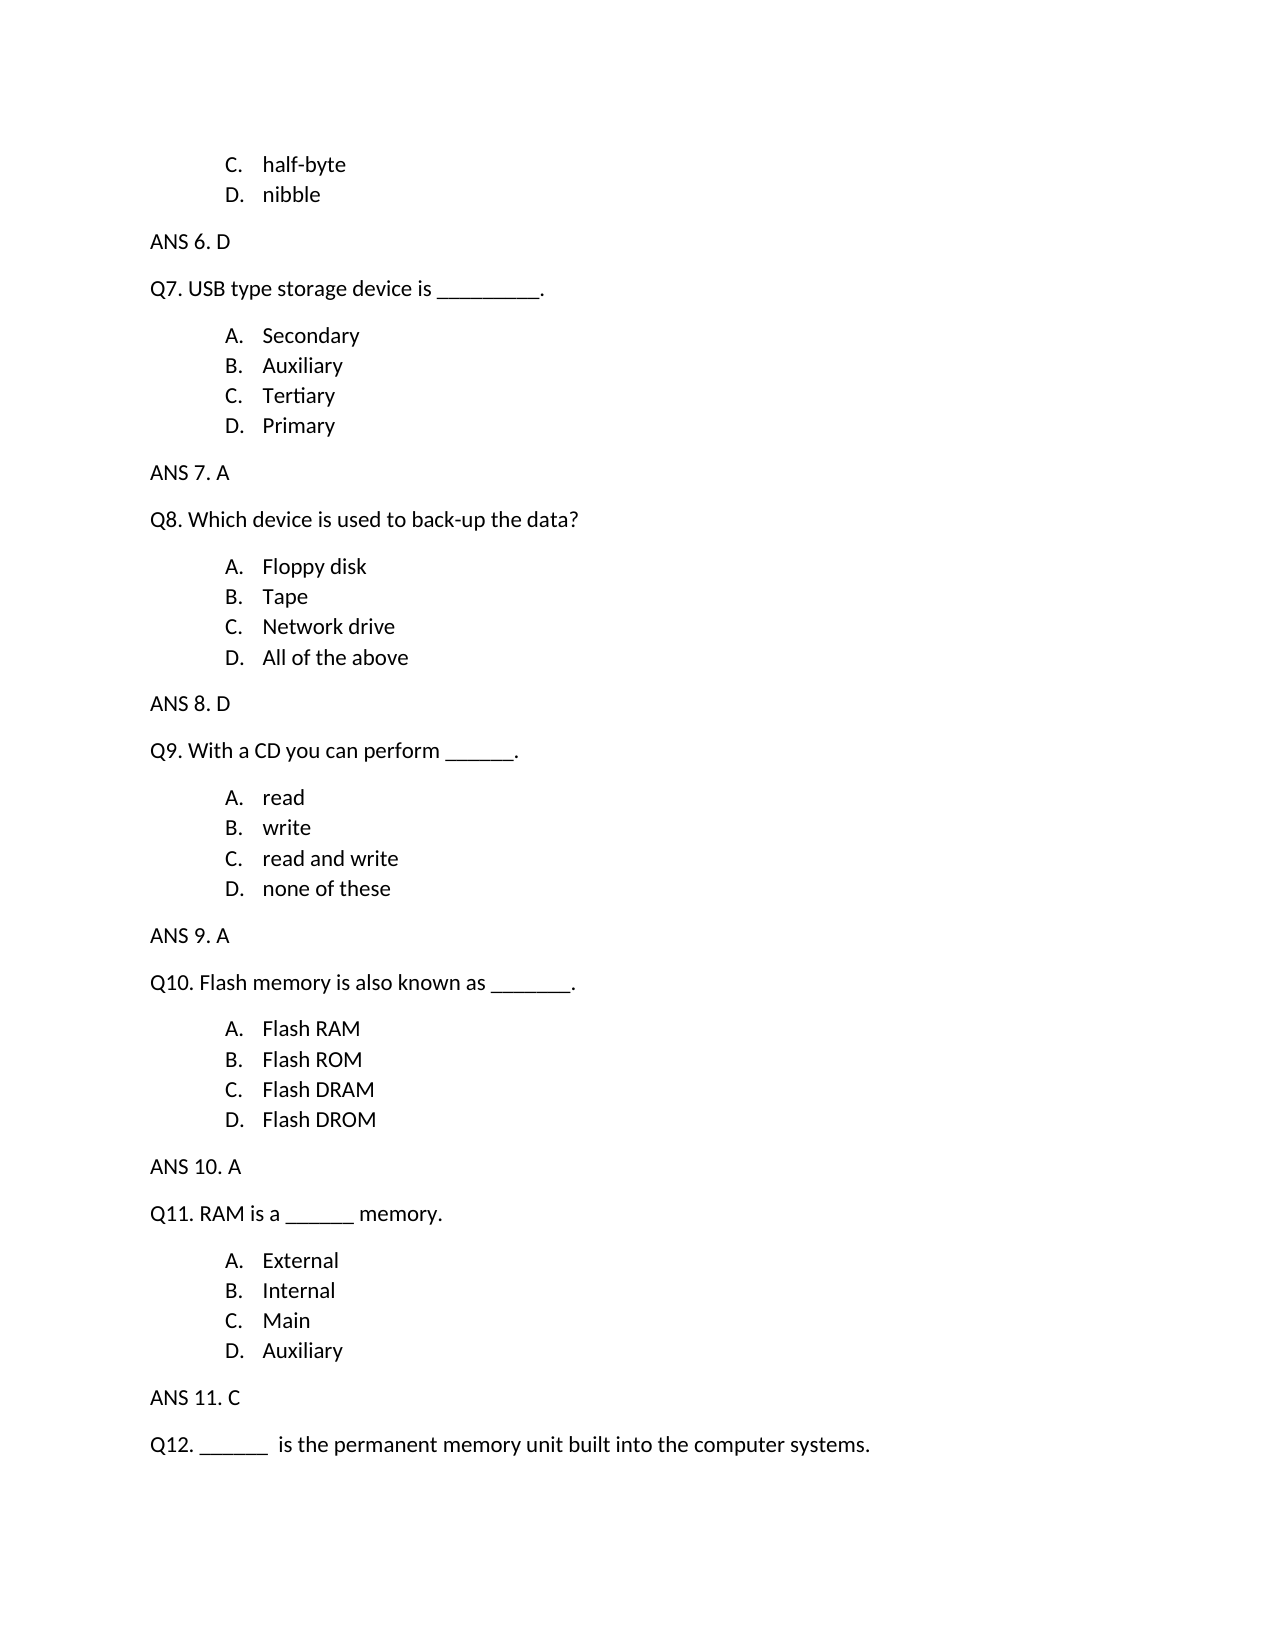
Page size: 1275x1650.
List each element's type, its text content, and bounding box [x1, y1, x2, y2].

list none of these [225, 874, 1125, 902]
list All of the above [225, 643, 1125, 671]
list read and write [225, 844, 1125, 872]
list Tertiary [225, 381, 1125, 409]
list Floppy disk [225, 552, 1125, 580]
list Secondary [225, 321, 1125, 349]
list nibble [225, 180, 1125, 208]
list Auxiliary [225, 1336, 1125, 1364]
list Flash DRAM [225, 1075, 1125, 1103]
text ANS 8. D [150, 689, 1125, 718]
text Q7. USB type storage device is _________. [150, 274, 1125, 302]
list Flash RAM [225, 1014, 1125, 1043]
text Q9. With a CD you can perform ______. [150, 736, 1125, 764]
list Main [225, 1306, 1125, 1334]
text Q11. RAM is a ______ memory. [150, 1199, 1125, 1227]
list Flash ROM [225, 1045, 1125, 1073]
list Network drive [225, 612, 1125, 641]
text ANS 11. C [150, 1383, 1125, 1411]
list External [225, 1246, 1125, 1274]
list Flash DROM [225, 1105, 1125, 1133]
list Auxiliary [225, 351, 1125, 379]
list read [225, 783, 1125, 811]
text ANS 7. A [150, 458, 1125, 486]
list Tape [225, 582, 1125, 610]
text ANS 6. D [150, 227, 1125, 255]
list Primary [225, 411, 1125, 439]
text Q10. Flash memory is also known as _______. [150, 968, 1125, 996]
list half-byte [225, 150, 1125, 178]
text ANS 10. A [150, 1152, 1125, 1180]
list write [225, 813, 1125, 842]
text ANS 9. A [150, 921, 1125, 949]
list Internal [225, 1276, 1125, 1304]
text Q12. ______ is the permanent memory unit built into the computer systems. [150, 1430, 1125, 1458]
text Q8. Which device is used to back-up the data? [150, 505, 1125, 533]
